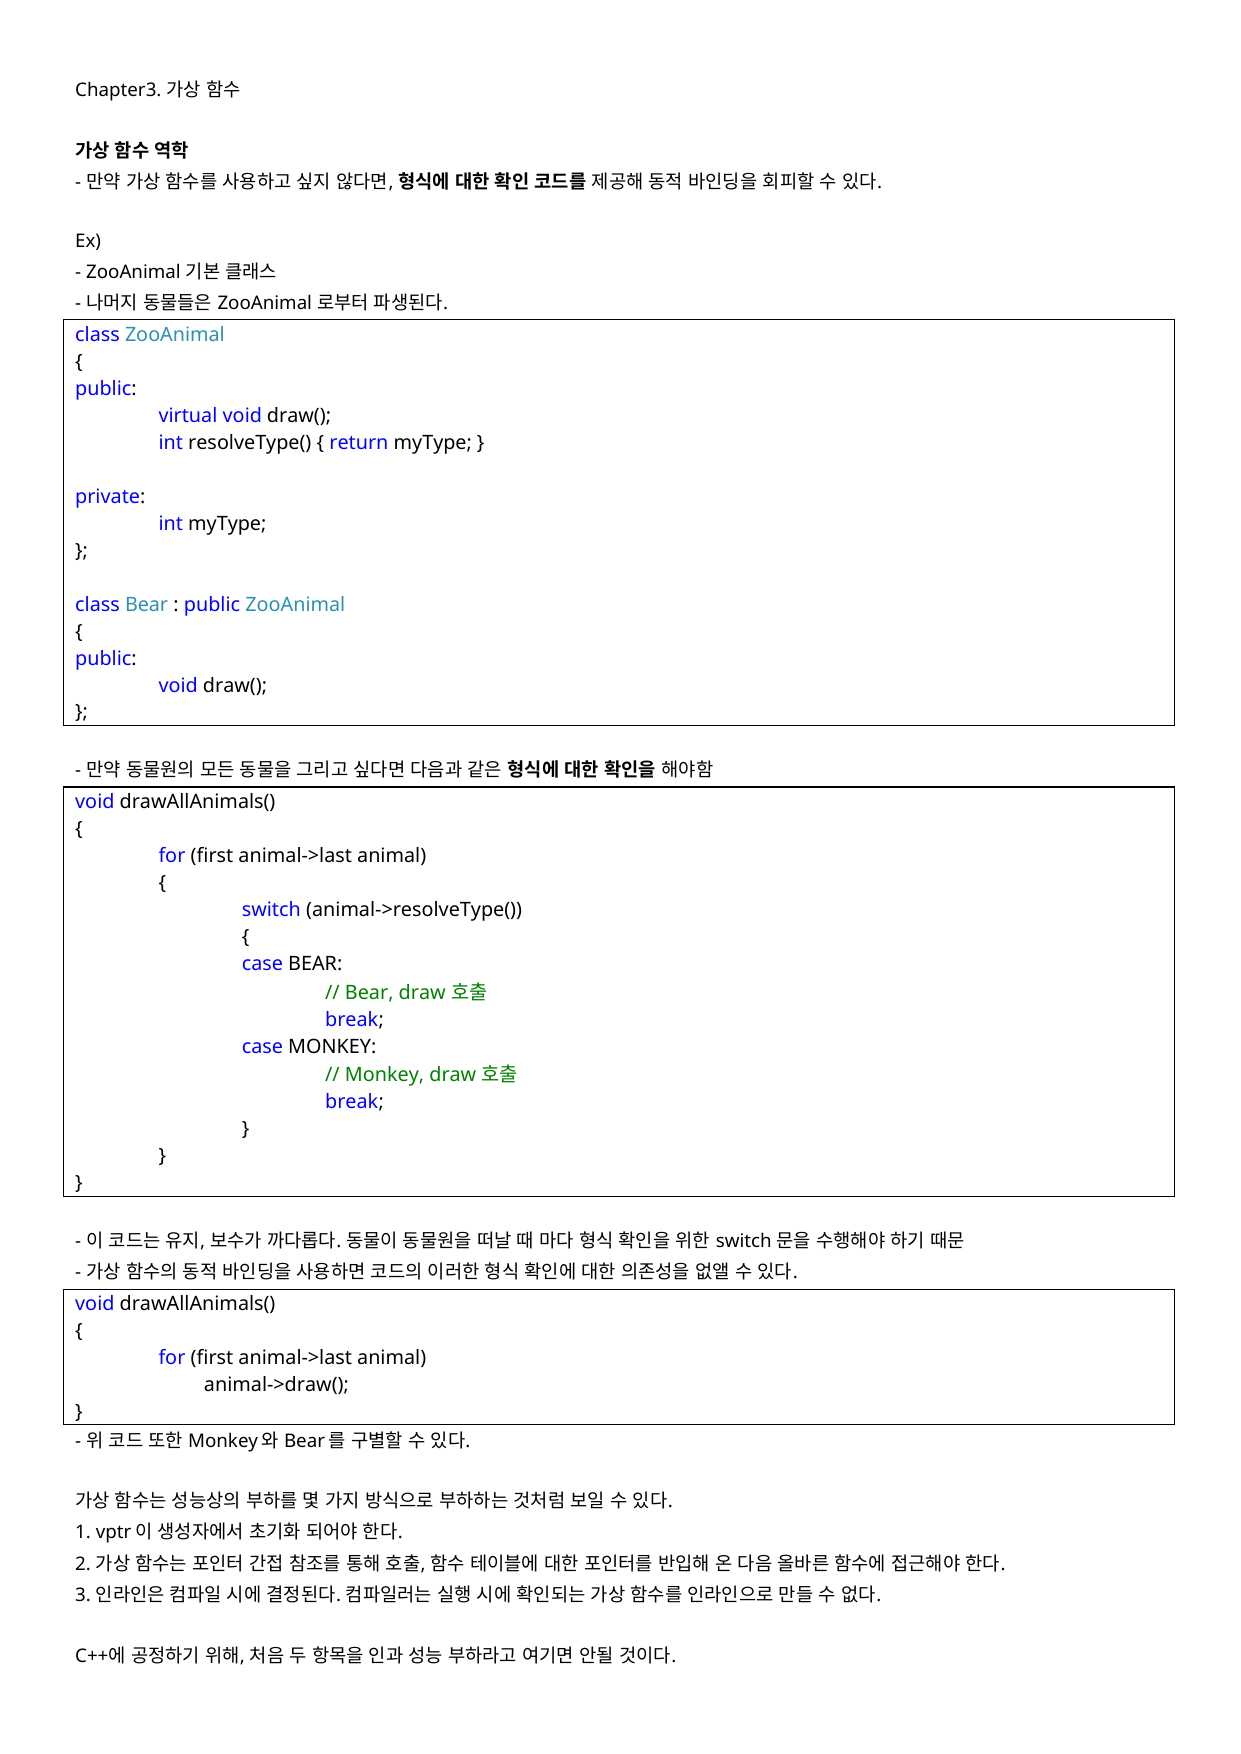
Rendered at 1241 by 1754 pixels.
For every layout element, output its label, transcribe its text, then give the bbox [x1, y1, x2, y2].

text 가상 함수 역학 [75, 136, 1165, 163]
table_header class ZooAnimal { public: virtual void draw(); int resolveType() { return myType; } private: int myType; }; class Bear : public ZooAnimal { public: void draw(); }; [64, 320, 1174, 725]
text 3. 인라인은 컴파일 시에 결정된다. 컴파일러는 실행 시에 확인되는 가상 함수를 인라인으로 만들 수 없다. [75, 1580, 1165, 1607]
text - 가상 함수의 동적 바인딩을 사용하면 코드의 이러한 형식 확인에 대한 의존성을 없앨 수 있다. [75, 1257, 1165, 1284]
table_header void drawAllAnimals() { for (first animal->last animal) { switch (animal->resolveType()) { case BEAR: // Bear, draw 호출 break; case MONKEY: // Monkey, draw 호출 break; } } } [64, 788, 1174, 1196]
text - 나머지 동물들은 ZooAnimal 로부터 파생된다. [75, 288, 1165, 315]
text - 만약 가상 함수를 사용하고 싶지 않다면, 형식에 대한 확인 코드를 제공해 동적 바인딩을 회피할 수 있다. [75, 167, 1165, 194]
table_header void drawAllAnimals() { for (first animal->last animal) animal->draw(); } [64, 1290, 1174, 1424]
text C++에 공정하기 위해, 처음 두 항목을 인과 성능 부하라고 여기면 안될 것이다. [75, 1640, 1165, 1667]
text - 만약 동물원의 모든 동물을 그리고 싶다면 다음과 같은 형식에 대한 확인을 해야함 [75, 755, 1165, 782]
text 1. vptr이 생성자에서 초기화 되어야 한다. [75, 1517, 1165, 1544]
text - 위 코드 또한 Monkey와 Bear를 구별할 수 있다. [75, 1425, 1165, 1453]
text Chapter3. 가상 함수 [75, 75, 1165, 102]
text - ZooAnimal 기본 클래스 [75, 257, 1165, 284]
text - 이 코드는 유지, 보수가 까다롭다. 동물이 동물원을 떠날 때 마다 형식 확인을 위한 switch 문을 수행해야 하기 때문 [75, 1226, 1165, 1253]
text 2. 가상 함수는 포인터 간접 참조를 통해 호출, 함수 테이블에 대한 포인터를 반입해 온 다음 올바른 함수에 접근해야 한다. [75, 1548, 1165, 1576]
text 가상 함수는 성능상의 부하를 몇 가지 방식으로 부하하는 것처럼 보일 수 있다. [75, 1486, 1165, 1513]
text Ex) [75, 227, 1165, 253]
